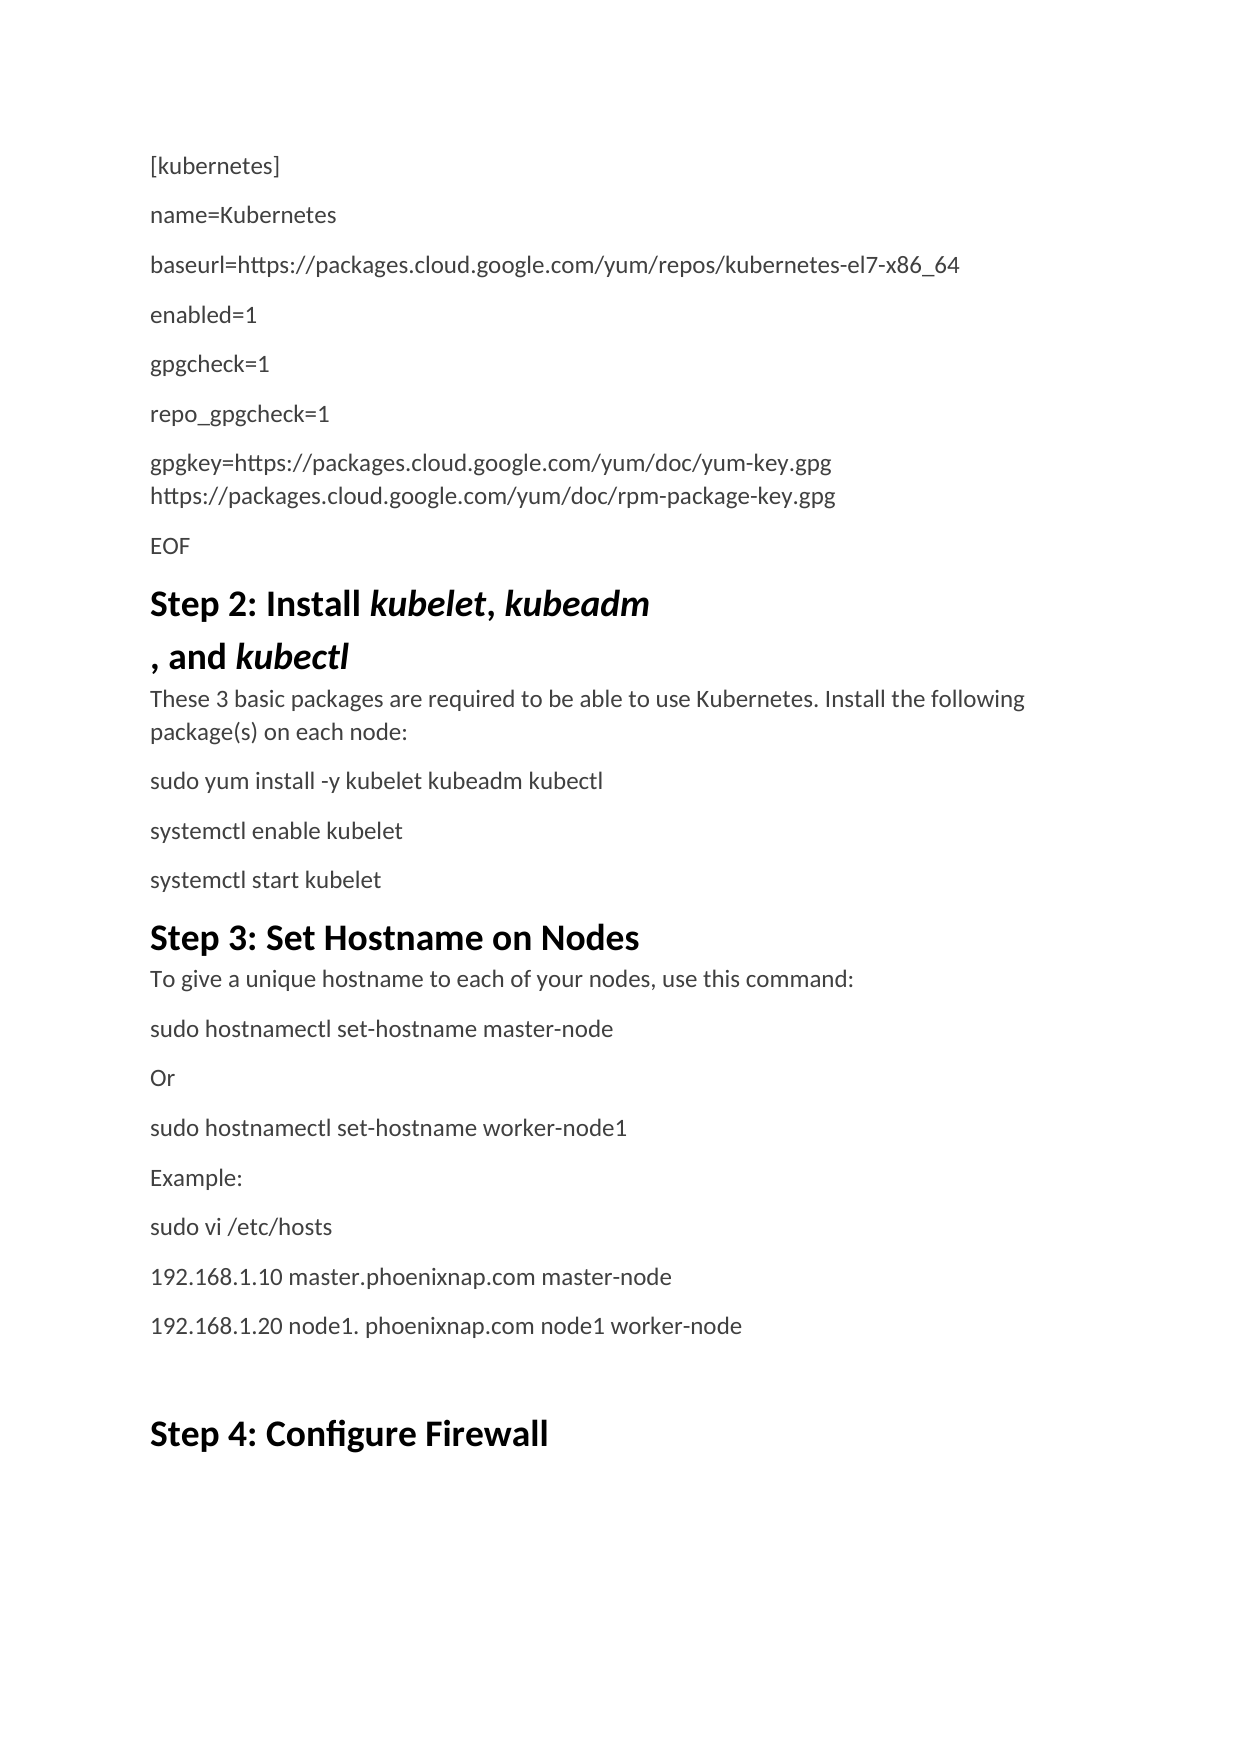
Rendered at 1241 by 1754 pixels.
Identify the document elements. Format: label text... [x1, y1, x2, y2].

text [kubernetes] [150, 150, 1090, 181]
text 192.168.1.20 node1. phoenixnap.com node1 worker-node [150, 1311, 1090, 1341]
text systemctl start kubelet [150, 864, 1090, 895]
text 192.168.1.10 master.phoenixnap.com master-node [150, 1261, 1090, 1291]
subtitle , and kubectl [150, 633, 1090, 679]
subtitle Step 3: Set Hostname on Nodes [150, 914, 1090, 960]
text gpgcheck=1 [150, 348, 1090, 379]
text sudo hostnamectl set-hostname worker-node1 [150, 1112, 1090, 1143]
text baseurl=https://packages.cloud.google.com/yum/repos/kubernetes-el7-x86_64 [150, 249, 1090, 280]
text enabled=1 [150, 299, 1090, 329]
text Example: [150, 1162, 1090, 1192]
text EOF [150, 530, 1090, 561]
text gpgkey=https://packages.cloud.google.com/yum/doc/yum-key.gpg https://packages.cloud.google.com/yum/doc/rpm-package-key.gpg [150, 447, 1090, 511]
text name=Kubernetes [150, 199, 1090, 230]
subtitle Step 4: Configure Firewall [150, 1410, 1090, 1456]
text These 3 basic packages are required to be able to use Kubernetes. Install the following package(s) on each node: [150, 683, 1090, 746]
subtitle Step 2: Install kubelet, kubeadm [150, 579, 1090, 625]
text To give a unique hostname to each of your nodes, use this command: [150, 963, 1090, 994]
text sudo yum install -y kubelet kubeadm kubectl [150, 765, 1090, 796]
text Or [150, 1063, 1090, 1093]
text systemctl enable kubelet [150, 815, 1090, 845]
text repo_gpgcheck=1 [150, 398, 1090, 428]
text sudo hostnamectl set-hostname master-node [150, 1013, 1090, 1043]
text sudo vi /etc/hosts [150, 1211, 1090, 1242]
